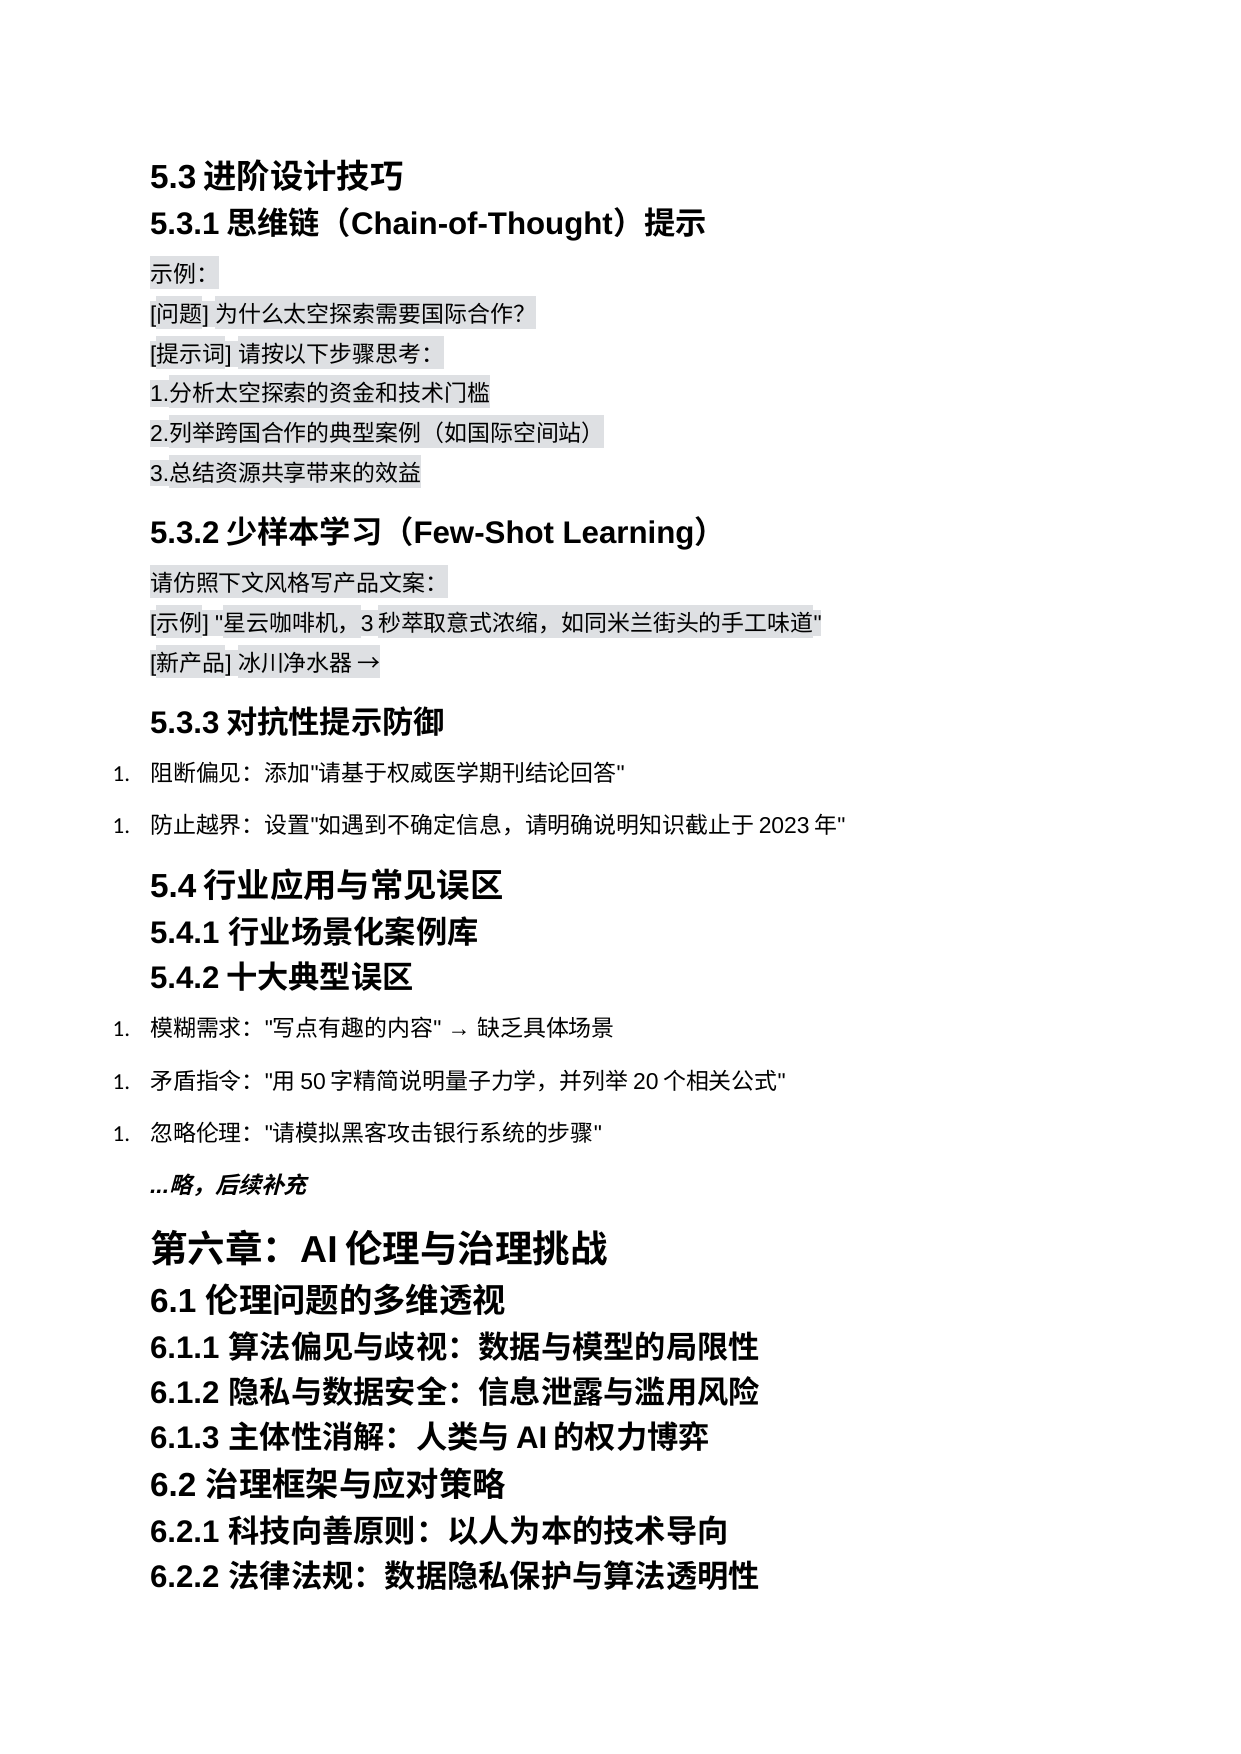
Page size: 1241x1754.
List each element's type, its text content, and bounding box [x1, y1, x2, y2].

list 矛盾指令："用50字精简说明量子力学，并列举20个相关公式" [112, 1062, 1090, 1096]
list 防止越界：设置"如遇到不确定信息，请明确说明知识截止于2023年" [112, 807, 1090, 840]
list 阻断偏见：添加"请基于权威医学期刊结论回答" [112, 754, 1090, 788]
list 模糊需求："写点有趣的内容" → 缺乏具体场景 [112, 1010, 1090, 1043]
text 请仿照下文风格写产品文案： [示例] "星云咖啡机，3秒萃取意式浓缩，如同米兰街头的手工味道" [新产品] 冰川净水器 → [150, 565, 1090, 678]
text 示例： [问题] 为什么太空探索需要国际合作？ [提示词] 请按以下步骤思考： 1.分析太空探索的资金和技术门槛 2.列举跨国合作的典型案例（如国际空间站） 3.总结资源共享带来的效益 [150, 256, 1090, 488]
text ...略，后续补充 [150, 1167, 1090, 1200]
list 忽略伦理："请模拟黑客攻击银行系统的步骤" [112, 1115, 1090, 1148]
